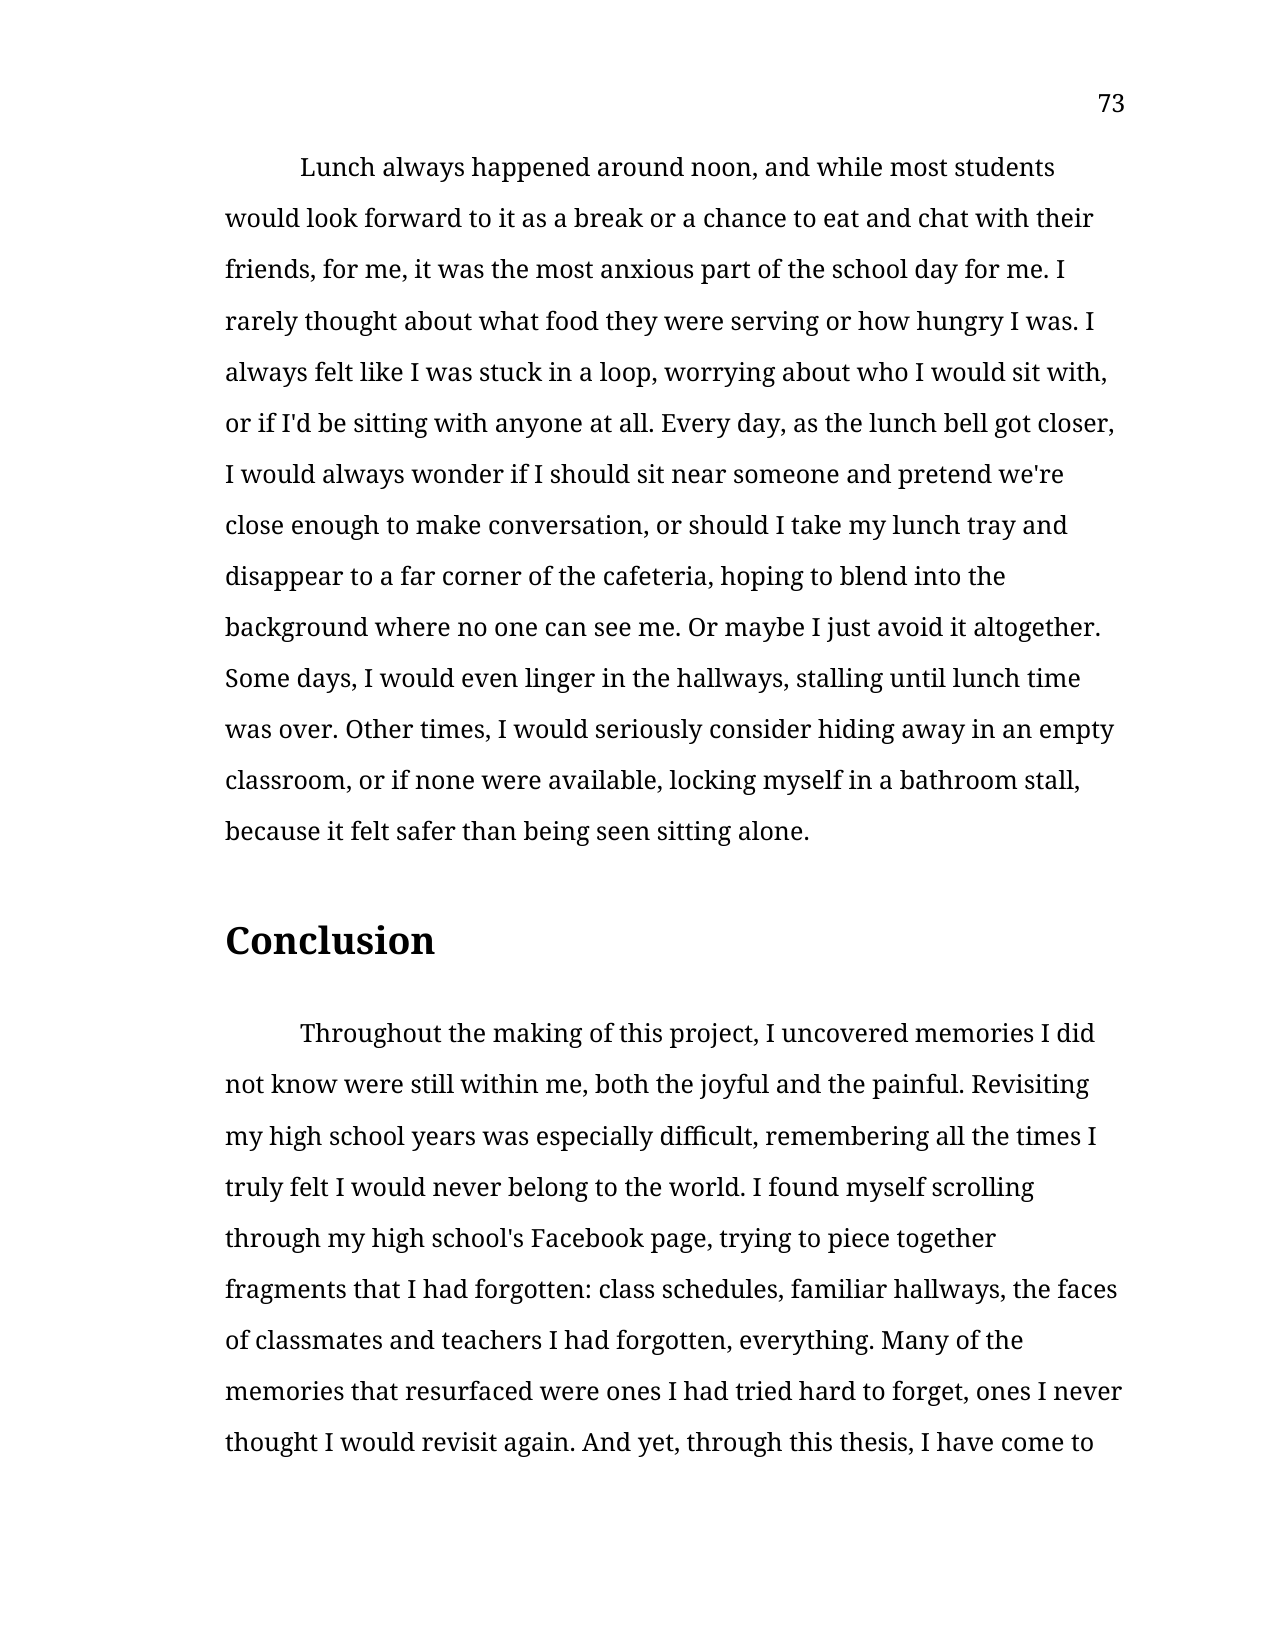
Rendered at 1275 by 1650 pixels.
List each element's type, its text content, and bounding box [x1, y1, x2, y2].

text Lunch always happened around noon, and while most students would look forward to it as a break or a chance to eat and chat with their friends, for me, it was the most anxious part of the school day for me. I rarely thought about what food they were serving or how hungry I was. I always felt like I was stuck in a loop, worrying about who I would sit with, or if I'd be sitting with anyone at all. Every day, as the lunch bell got closer, I would always wonder if I should sit near someone and pretend we're close enough to make conversation, or should I take my lunch tray and disappear to a far corner of the cafeteria, hoping to blend into the background where no one can see me. Or maybe I just avoid it altogether. Some days, I would even linger in the hallways, stalling until lunch time was over. Other times, I would seriously consider hiding away in an empty classroom, or if none were available, locking myself in a bathroom stall, because it felt safer than being seen sitting alone. [225, 150, 1125, 848]
subtitle Conclusion [225, 914, 1125, 966]
